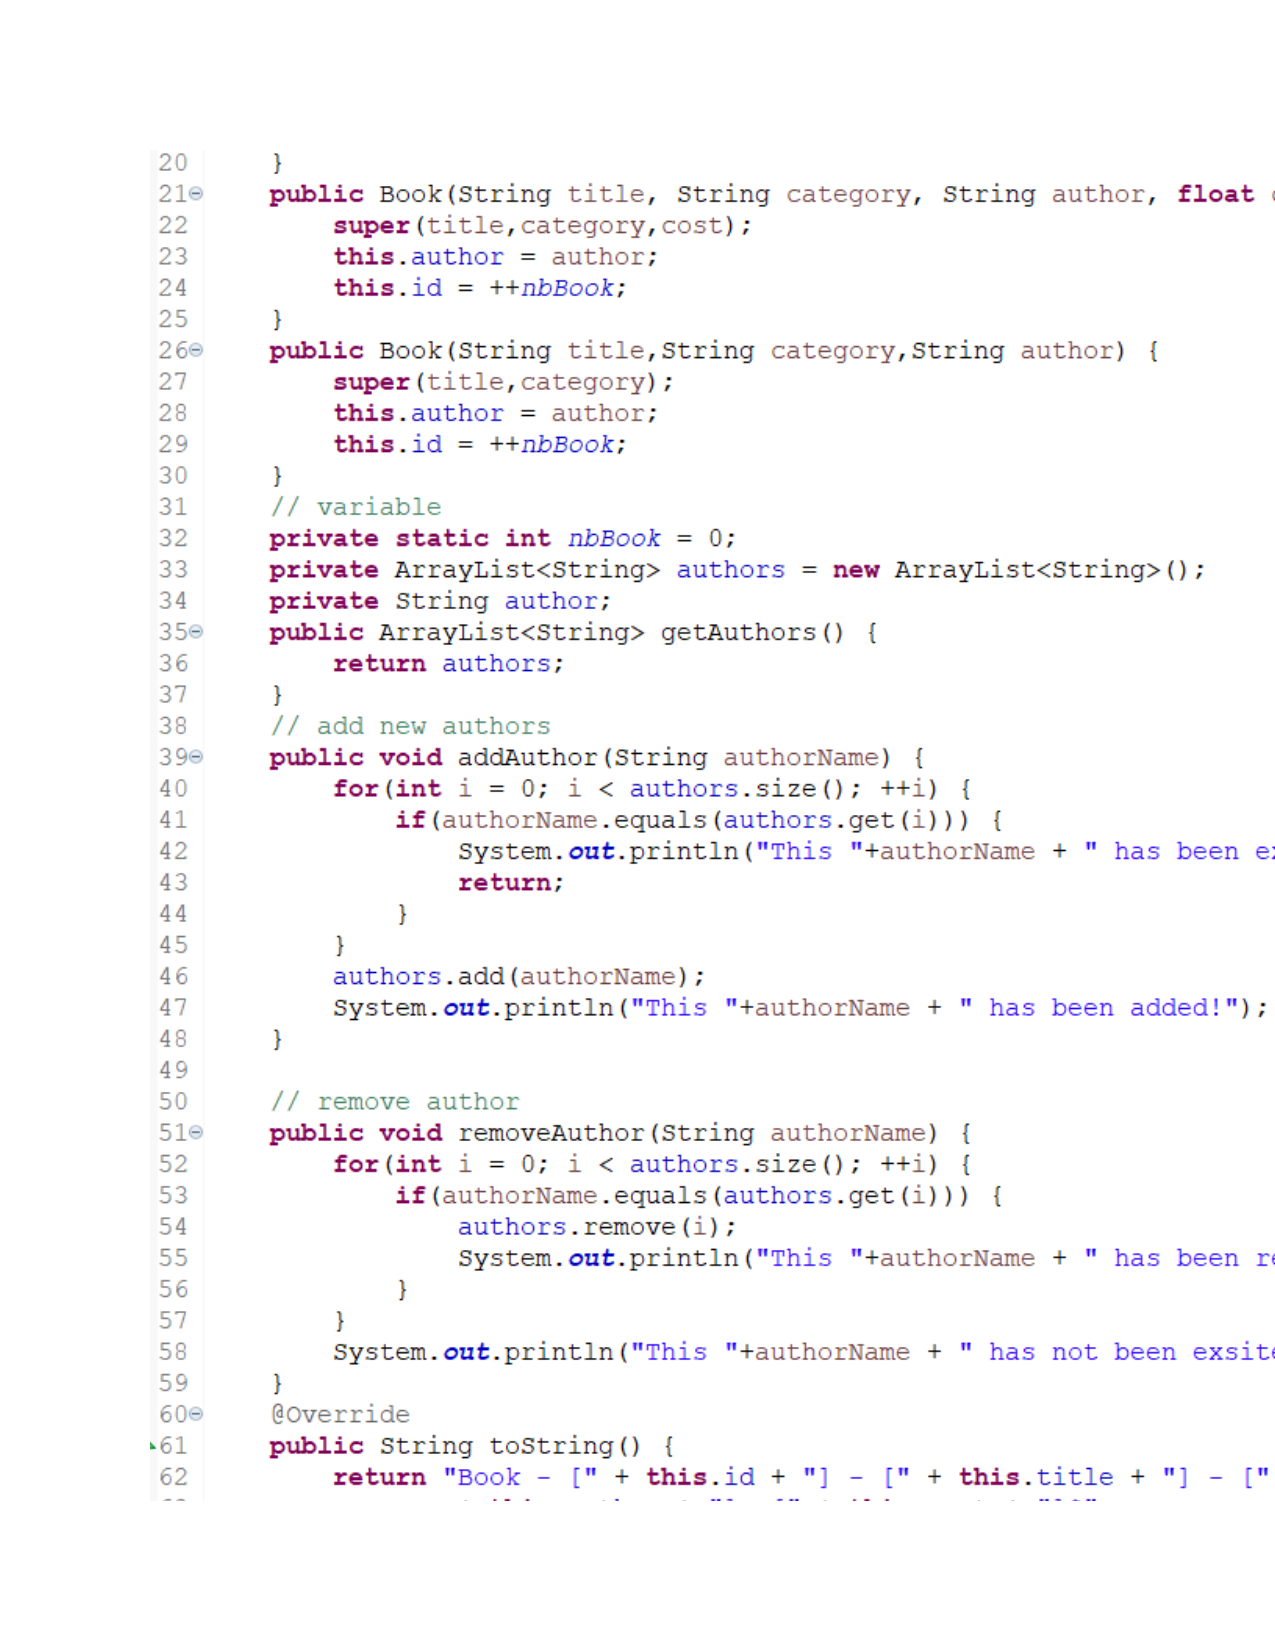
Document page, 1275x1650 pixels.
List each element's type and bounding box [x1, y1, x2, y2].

picture [150, 150, 1275, 1501]
